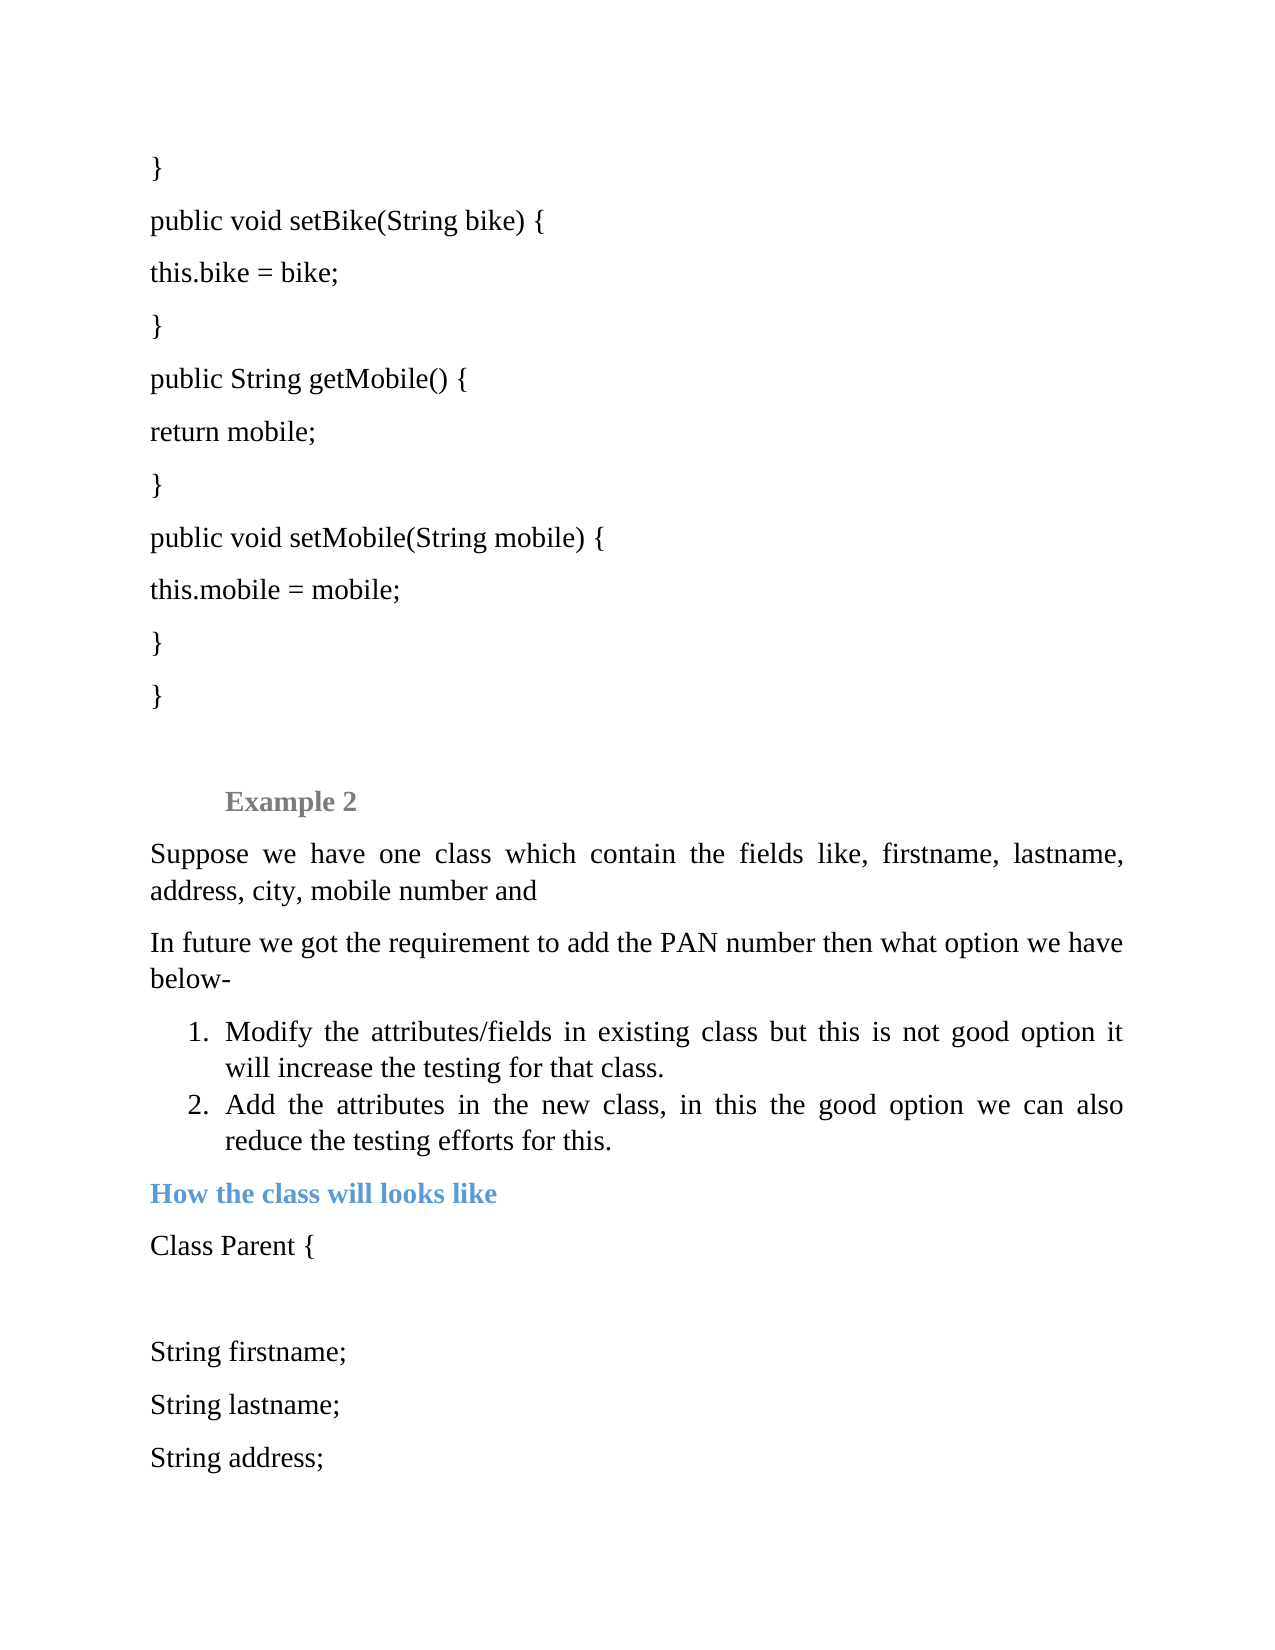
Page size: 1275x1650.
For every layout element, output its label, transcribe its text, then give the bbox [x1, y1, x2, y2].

text In future we got the requirement to add the PAN number then what option we have below- [150, 926, 1125, 995]
text this.bike = bike; [150, 256, 1125, 289]
text } [150, 678, 1125, 712]
text String lastname; [150, 1387, 1125, 1421]
text How the class will looks like [150, 1176, 1125, 1209]
text String address; [150, 1440, 1125, 1473]
text String firstname; [150, 1334, 1125, 1368]
text } [150, 625, 1125, 659]
text this.mobile = mobile; [150, 572, 1125, 606]
text public void setBike(String bike) { [150, 203, 1125, 236]
text } [150, 308, 1125, 342]
list Modify the attributes/fields in existing class but this is not good option it will increase the testing for that class. [187, 1014, 1125, 1084]
text Example 2 [150, 784, 1125, 817]
text public void setMobile(String mobile) { [150, 520, 1125, 553]
text Class Parent { [150, 1228, 1125, 1262]
text } [150, 467, 1125, 500]
list Add the attributes in the new class, in this the good option we can also reduce the testing efforts for this. [187, 1087, 1125, 1156]
text return mobile; [150, 414, 1125, 448]
text } [150, 150, 1125, 183]
text public String getMobile() { [150, 361, 1125, 395]
text Suppose we have one class which contain the fields like, firstname, lastname, address, city, mobile number and [150, 837, 1125, 906]
